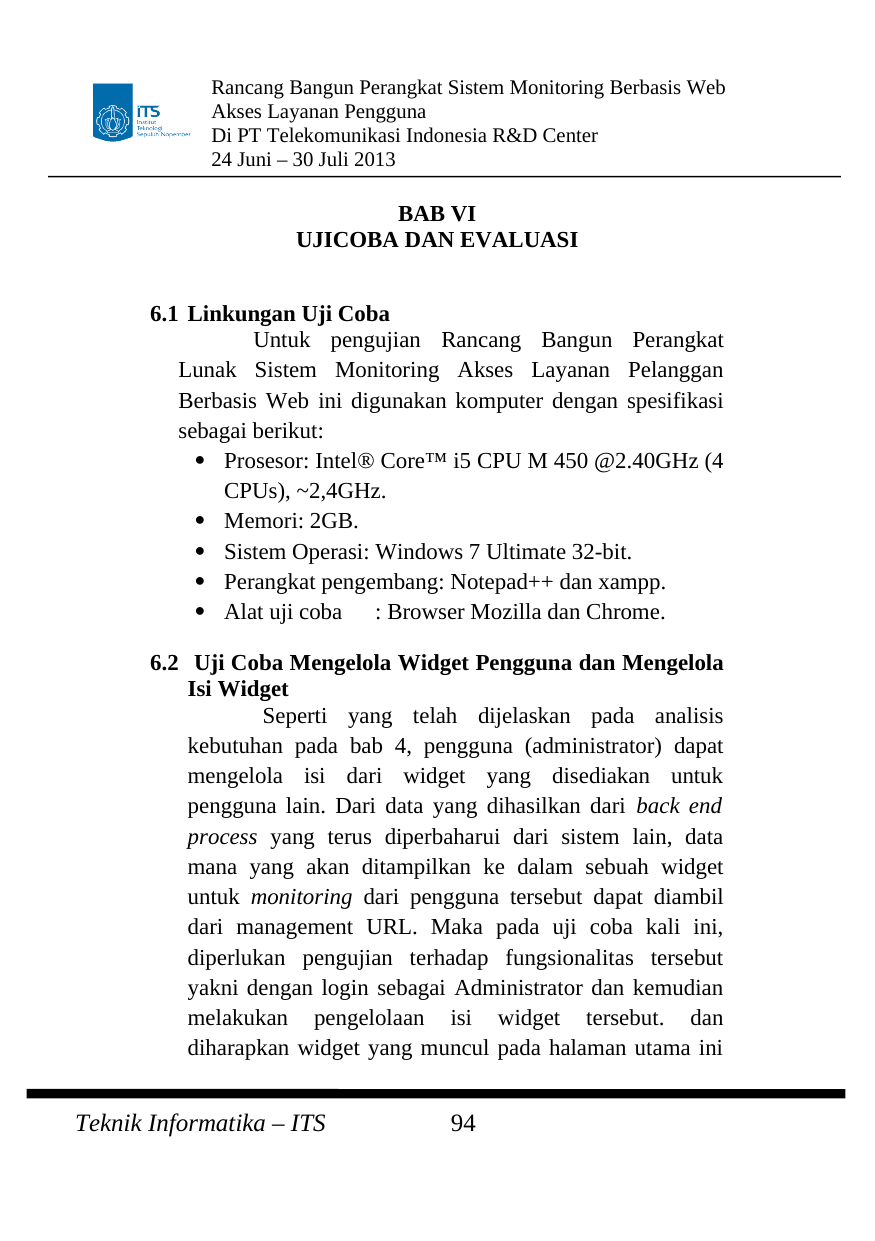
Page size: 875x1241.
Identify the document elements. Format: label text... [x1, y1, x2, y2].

text BAB VI [150, 200, 724, 226]
list Sistem Operasi: Windows 7 Ultimate 32-bit. [196, 538, 724, 564]
list Uji Coba Mengelola Widget Pengguna dan Mengelola Isi Widget [150, 649, 724, 702]
list Prosesor: Intel® Core™ i5 CPU M 450 @2.40GHz (4 CPUs), ~2,4GHz. [196, 447, 724, 504]
list Memori: 2GB. [196, 507, 724, 534]
list Linkungan Uji Coba [150, 300, 724, 326]
list Perangkat pengembang: Notepad++ dan xampp. [196, 568, 724, 594]
text UJICOBA DAN EVALUASI [150, 226, 724, 253]
list Alat uji coba : Browser Mozilla dan Chrome. [196, 598, 724, 624]
list Untuk pengujian Rancang Bangun Perangkat Lunak Sistem Monitoring Akses Layanan Pelanggan Berbasis Web ini digunakan komputer dengan spesifikasi sebagai berikut: [178, 326, 724, 443]
picture [73, 75, 207, 152]
